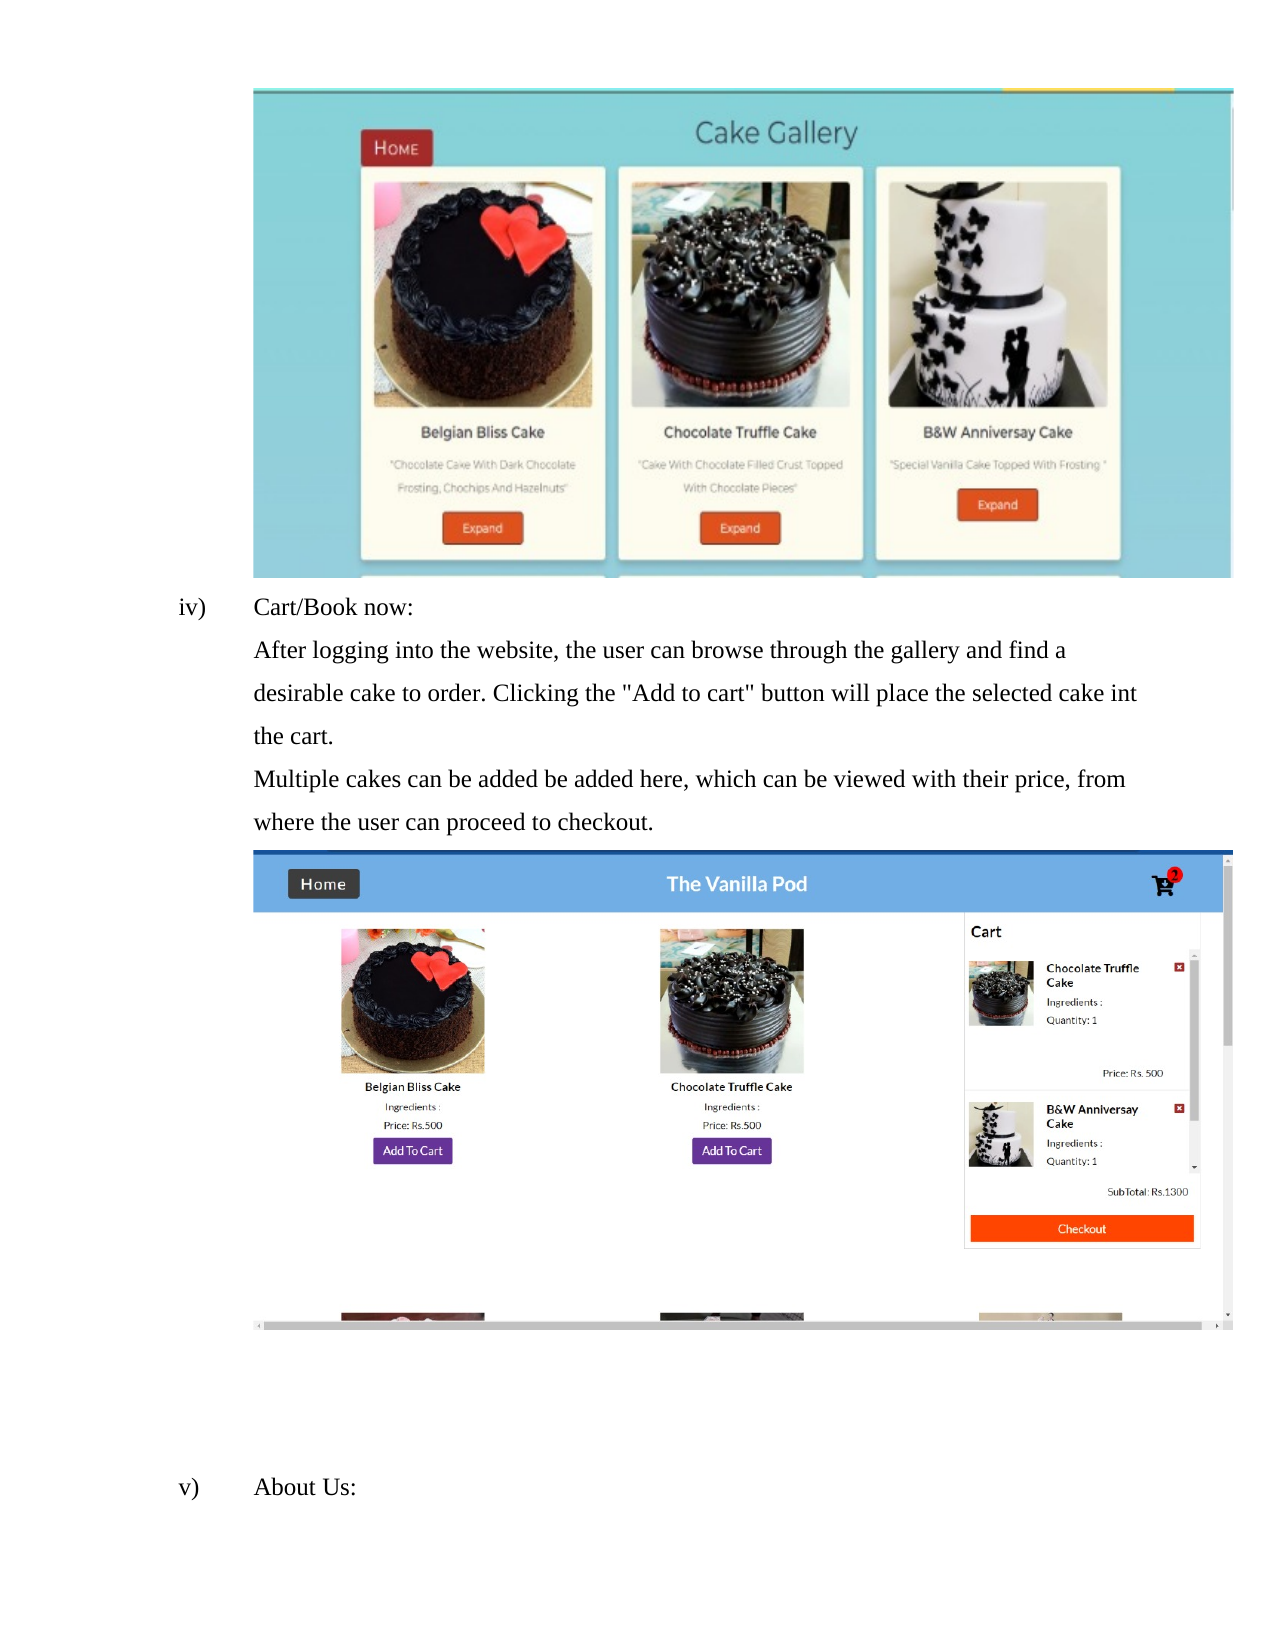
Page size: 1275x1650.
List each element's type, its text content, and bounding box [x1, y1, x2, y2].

picture [253, 850, 1233, 1330]
picture [253, 88, 1234, 578]
list After logging into the website, the user can browse through the gallery and find a desirable cake to order. Clicking the "Add to cart" button will place the selected cake int the cart. [253, 635, 1149, 750]
list About Us: [178, 1472, 1149, 1501]
list Multiple cakes can be added be added here, which can be viewed with their price, from where the user can proceed to checkout. [253, 764, 1149, 836]
list Cart/Book now: [178, 592, 1149, 621]
